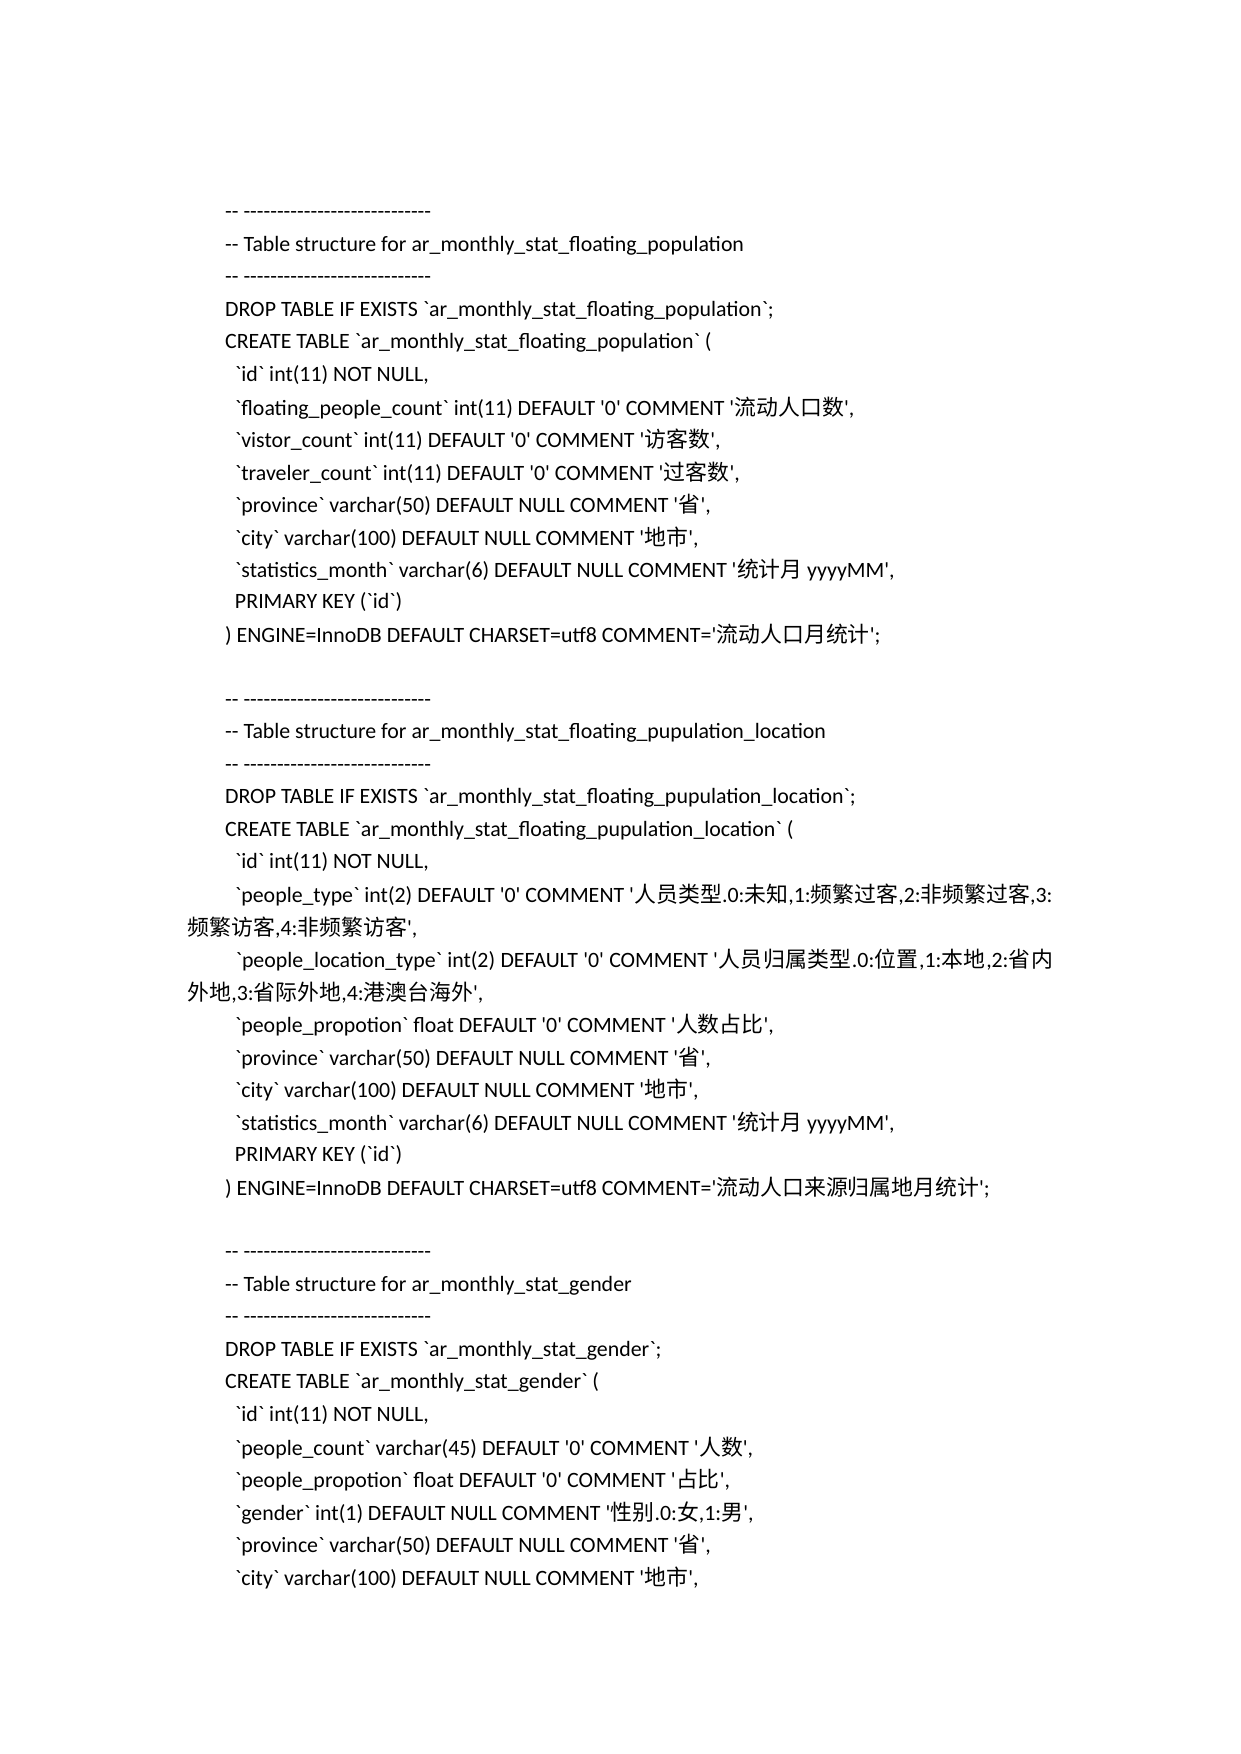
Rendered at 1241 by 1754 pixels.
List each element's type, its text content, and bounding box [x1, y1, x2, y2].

text DROP TABLE IF EXISTS `ar_monthly_stat_floating_pupulation_location`; [187, 779, 1053, 812]
text `people_propotion` float DEFAULT '0' COMMENT '人数占比', [187, 1007, 1053, 1039]
text PRIMARY KEY (`id`) [187, 1137, 1053, 1169]
text `city` varchar(100) DEFAULT NULL COMMENT '地市', [187, 1072, 1053, 1104]
text `vistor_count` int(11) DEFAULT '0' COMMENT '访客数', [187, 422, 1053, 454]
text -- ---------------------------- [187, 1299, 1053, 1332]
text -- ---------------------------- [187, 1234, 1053, 1267]
text `statistics_month` varchar(6) DEFAULT NULL COMMENT '统计月yyyyMM', [187, 552, 1053, 584]
text `floating_people_count` int(11) DEFAULT '0' COMMENT '流动人口数', [187, 389, 1053, 422]
text ) ENGINE=InnoDB DEFAULT CHARSET=utf8 COMMENT='流动人口月统计'; [187, 617, 1053, 649]
text `people_type` int(2) DEFAULT '0' COMMENT '人员类型.0:未知,1:频繁过客,2:非频繁过客,3:频繁访客,4:非频繁访客', [187, 877, 1053, 942]
text CREATE TABLE `ar_monthly_stat_floating_population` ( [187, 324, 1053, 357]
text `people_location_type` int(2) DEFAULT '0' COMMENT '人员归属类型.0:位置,1:本地,2:省内外地,3:省际外地,4:港澳台海外', [187, 942, 1053, 1007]
text DROP TABLE IF EXISTS `ar_monthly_stat_floating_population`; [187, 292, 1053, 324]
text CREATE TABLE `ar_monthly_stat_gender` ( [187, 1364, 1053, 1397]
text `gender` int(1) DEFAULT NULL COMMENT '性别.0:女,1:男', [187, 1494, 1053, 1527]
text `id` int(11) NOT NULL, [187, 1397, 1053, 1429]
text `province` varchar(50) DEFAULT NULL COMMENT '省', [187, 487, 1053, 519]
text `traveler_count` int(11) DEFAULT '0' COMMENT '过客数', [187, 454, 1053, 487]
text `people_count` varchar(45) DEFAULT '0' COMMENT '人数', [187, 1429, 1053, 1462]
text `province` varchar(50) DEFAULT NULL COMMENT '省', [187, 1039, 1053, 1072]
text -- Table structure for ar_monthly_stat_gender [187, 1267, 1053, 1299]
text DROP TABLE IF EXISTS `ar_monthly_stat_gender`; [187, 1332, 1053, 1364]
text -- ---------------------------- [187, 194, 1053, 227]
text `id` int(11) NOT NULL, [187, 357, 1053, 389]
text -- ---------------------------- [187, 682, 1053, 714]
text -- ---------------------------- [187, 747, 1053, 779]
text -- ---------------------------- [187, 259, 1053, 292]
text `people_propotion` float DEFAULT '0' COMMENT '占比', [187, 1462, 1053, 1494]
text `province` varchar(50) DEFAULT NULL COMMENT '省', [187, 1527, 1053, 1559]
text `id` int(11) NOT NULL, [187, 844, 1053, 877]
text CREATE TABLE `ar_monthly_stat_floating_pupulation_location` ( [187, 812, 1053, 844]
text -- Table structure for ar_monthly_stat_floating_population [187, 227, 1053, 259]
text ) ENGINE=InnoDB DEFAULT CHARSET=utf8 COMMENT='流动人口来源归属地月统计'; [187, 1169, 1053, 1202]
text `city` varchar(100) DEFAULT NULL COMMENT '地市', [187, 519, 1053, 552]
text -- Table structure for ar_monthly_stat_floating_pupulation_location [187, 714, 1053, 747]
text `statistics_month` varchar(6) DEFAULT NULL COMMENT '统计月yyyyMM', [187, 1104, 1053, 1137]
text PRIMARY KEY (`id`) [187, 584, 1053, 617]
text `city` varchar(100) DEFAULT NULL COMMENT '地市', [187, 1559, 1053, 1592]
